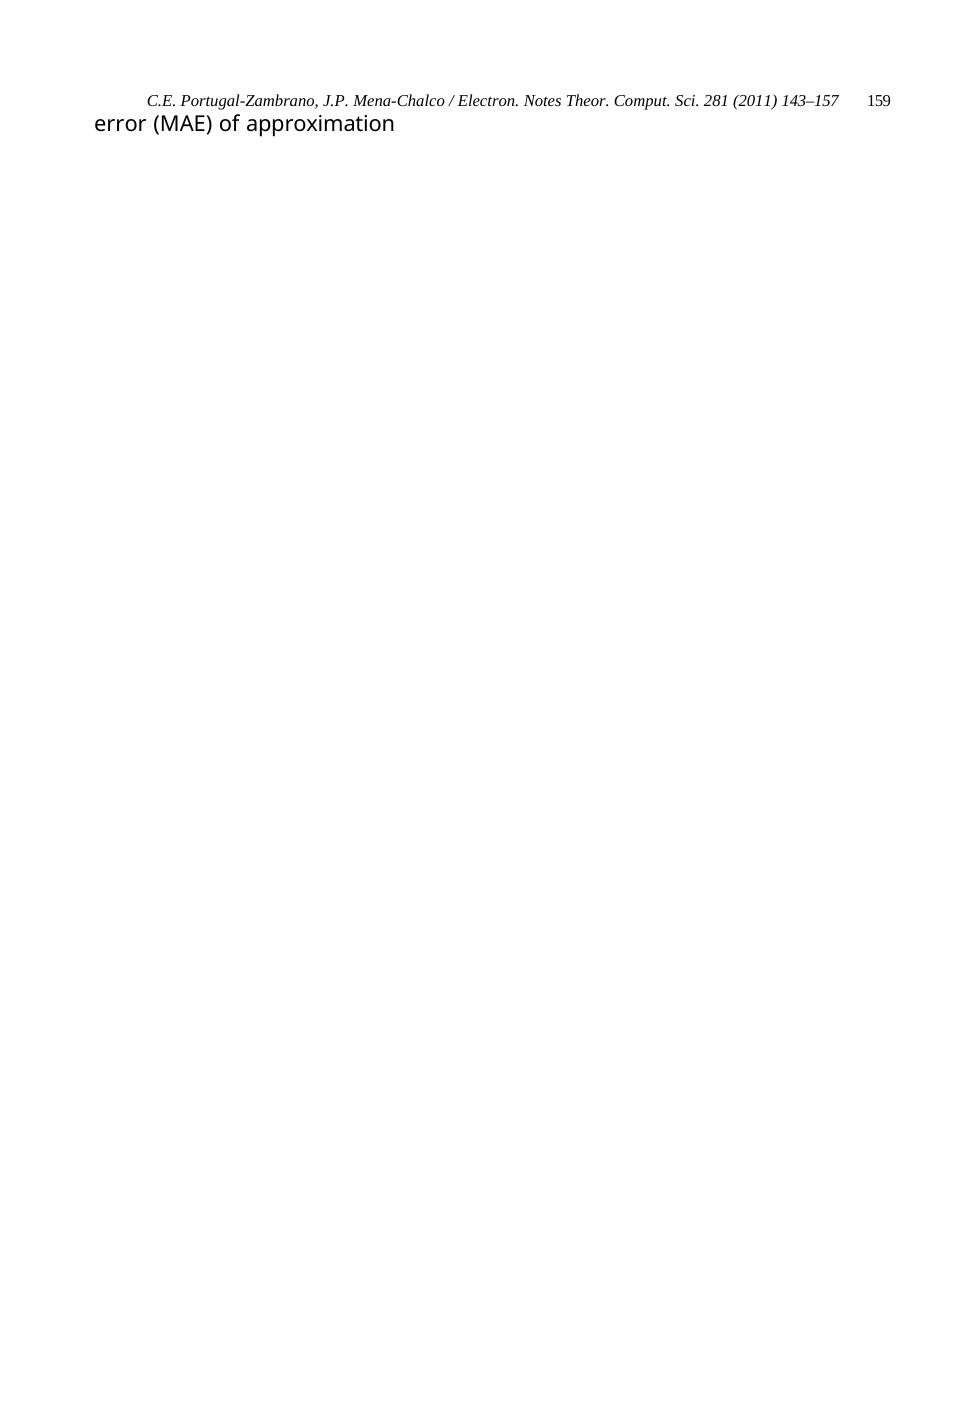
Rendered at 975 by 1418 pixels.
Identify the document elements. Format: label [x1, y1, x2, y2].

text [94, 110, 893, 137]
